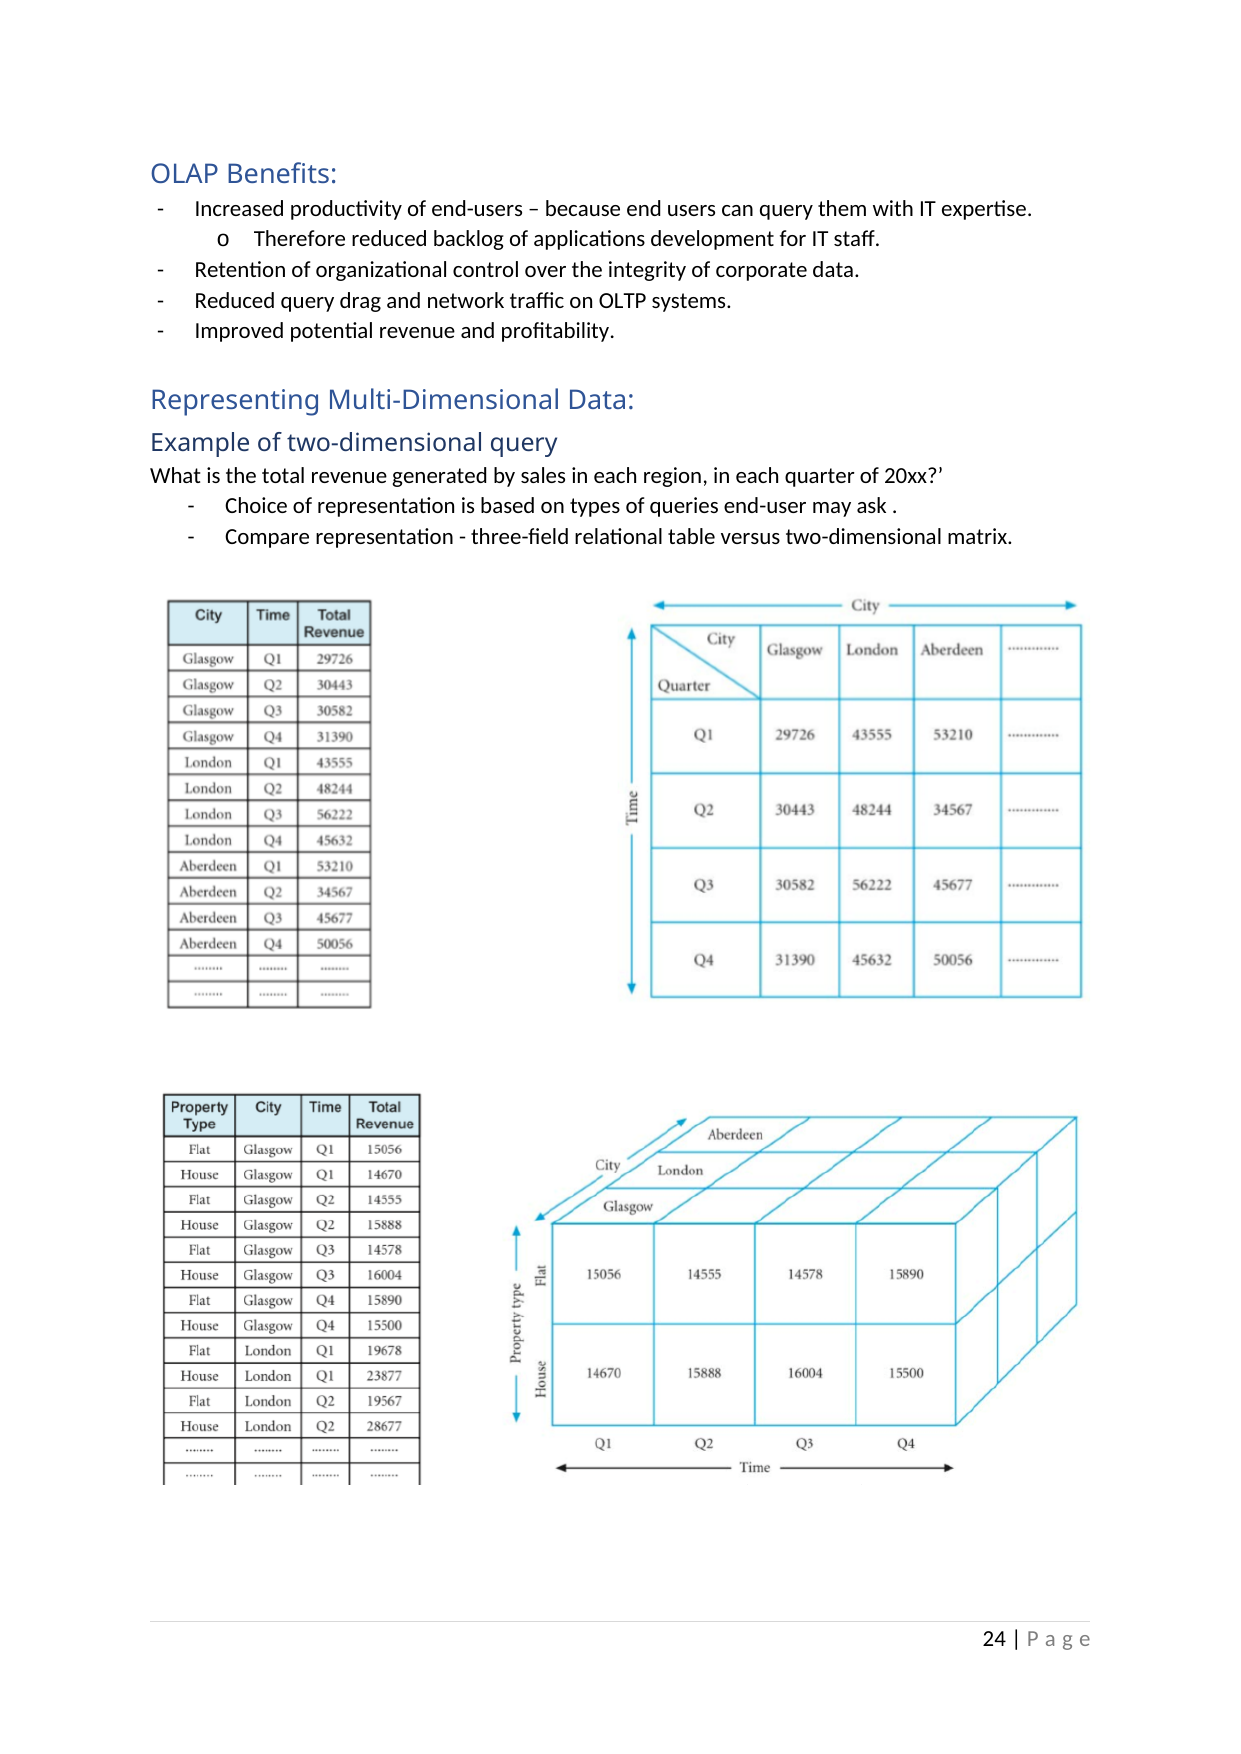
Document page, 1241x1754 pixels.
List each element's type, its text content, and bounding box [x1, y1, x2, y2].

picture [150, 1076, 1091, 1485]
list Retention of organizational control over the integrity of corporate data. [157, 256, 1090, 284]
list Therefore reduced backlog of applications development for IT staff. [216, 224, 1090, 253]
list Reduced query drag and network traffic on OLTP systems. [157, 286, 1090, 314]
list Improved potential revenue and profitability. [157, 316, 1090, 344]
list Compare representation - three-field relational table versus two-dimensional matrix. [187, 522, 1090, 550]
text What is the total revenue generated by sales in each region, in each quarter of 20xx?’ [150, 461, 1090, 489]
list Increased productivity of end-users – because end users can query them with IT expertise. [157, 194, 1090, 222]
list Choice of representation is based on types of queries end-user may ask . [187, 492, 1090, 519]
picture [150, 582, 1091, 1014]
subtitle Representing Multi-Dimensional Data: [150, 381, 1090, 417]
subtitle Example of two-dimensional query [150, 424, 1090, 459]
subtitle OLAP Benefits: [150, 154, 1090, 191]
